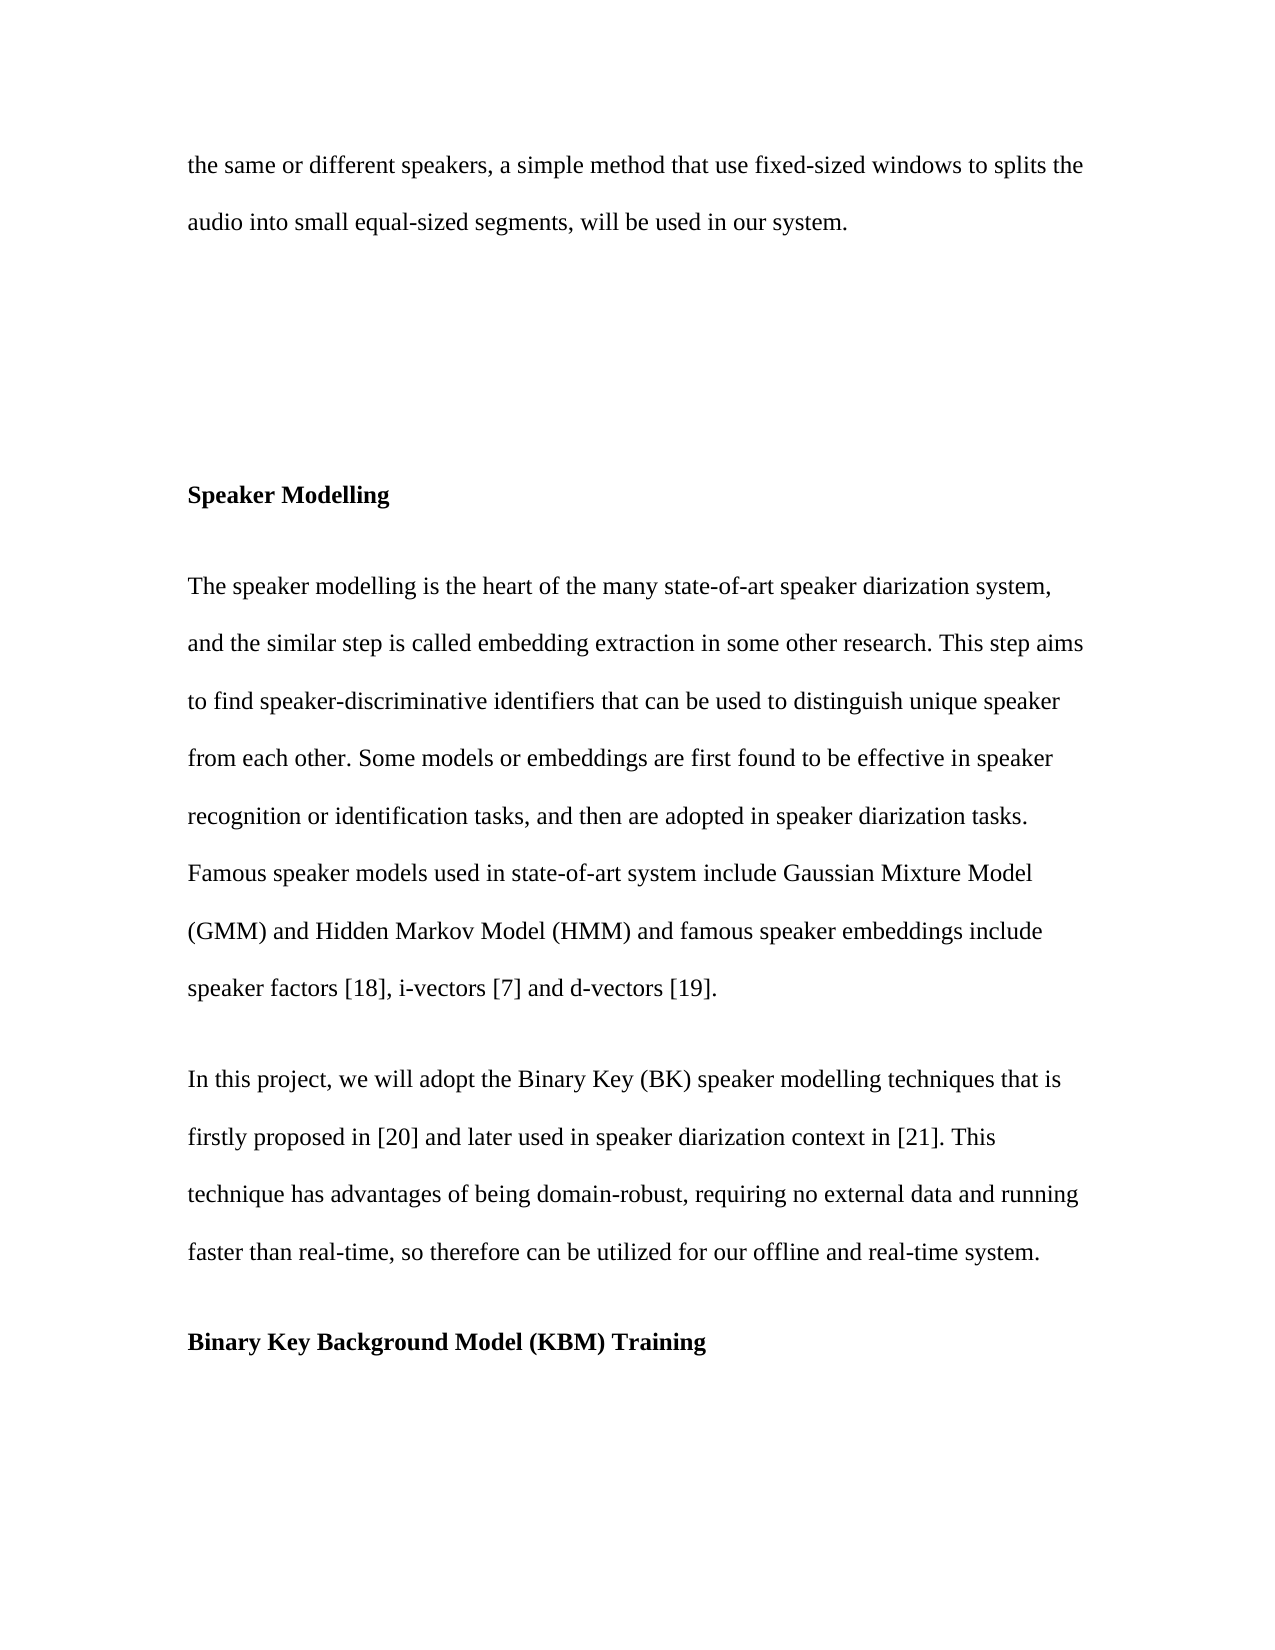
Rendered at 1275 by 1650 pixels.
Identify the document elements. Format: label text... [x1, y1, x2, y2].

text Binary Key Background Model (KBM) Training [187, 1327, 1087, 1356]
text Speaker Modelling [187, 480, 1087, 509]
text In this project, we will adopt the Binary Key (BK) speaker modelling techniques that is firstly proposed in and later used in speaker diarization context in . This technique has advantages of being domain-robust, requiring no external data and running faster than real-time, so therefore can be utilized for our offline and real-time system. [187, 1064, 1087, 1265]
text The speaker modelling is the heart of the many state-of-art speaker diarization system, and the similar step is called embedding extraction in some other research. This step aims to find speaker-discriminative identifiers that can be used to distinguish unique speaker from each other. Some models or embeddings are first found to be effective in speaker recognition or identification tasks, and then are adopted in speaker diarization tasks. Famous speaker models used in state-of-art system include Gaussian Mixture Model (GMM) and Hidden Markov Model (HMM) and famous speaker embeddings include speaker factors , i-vectors and d-vectors. [187, 571, 1087, 1002]
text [187, 150, 1087, 236]
